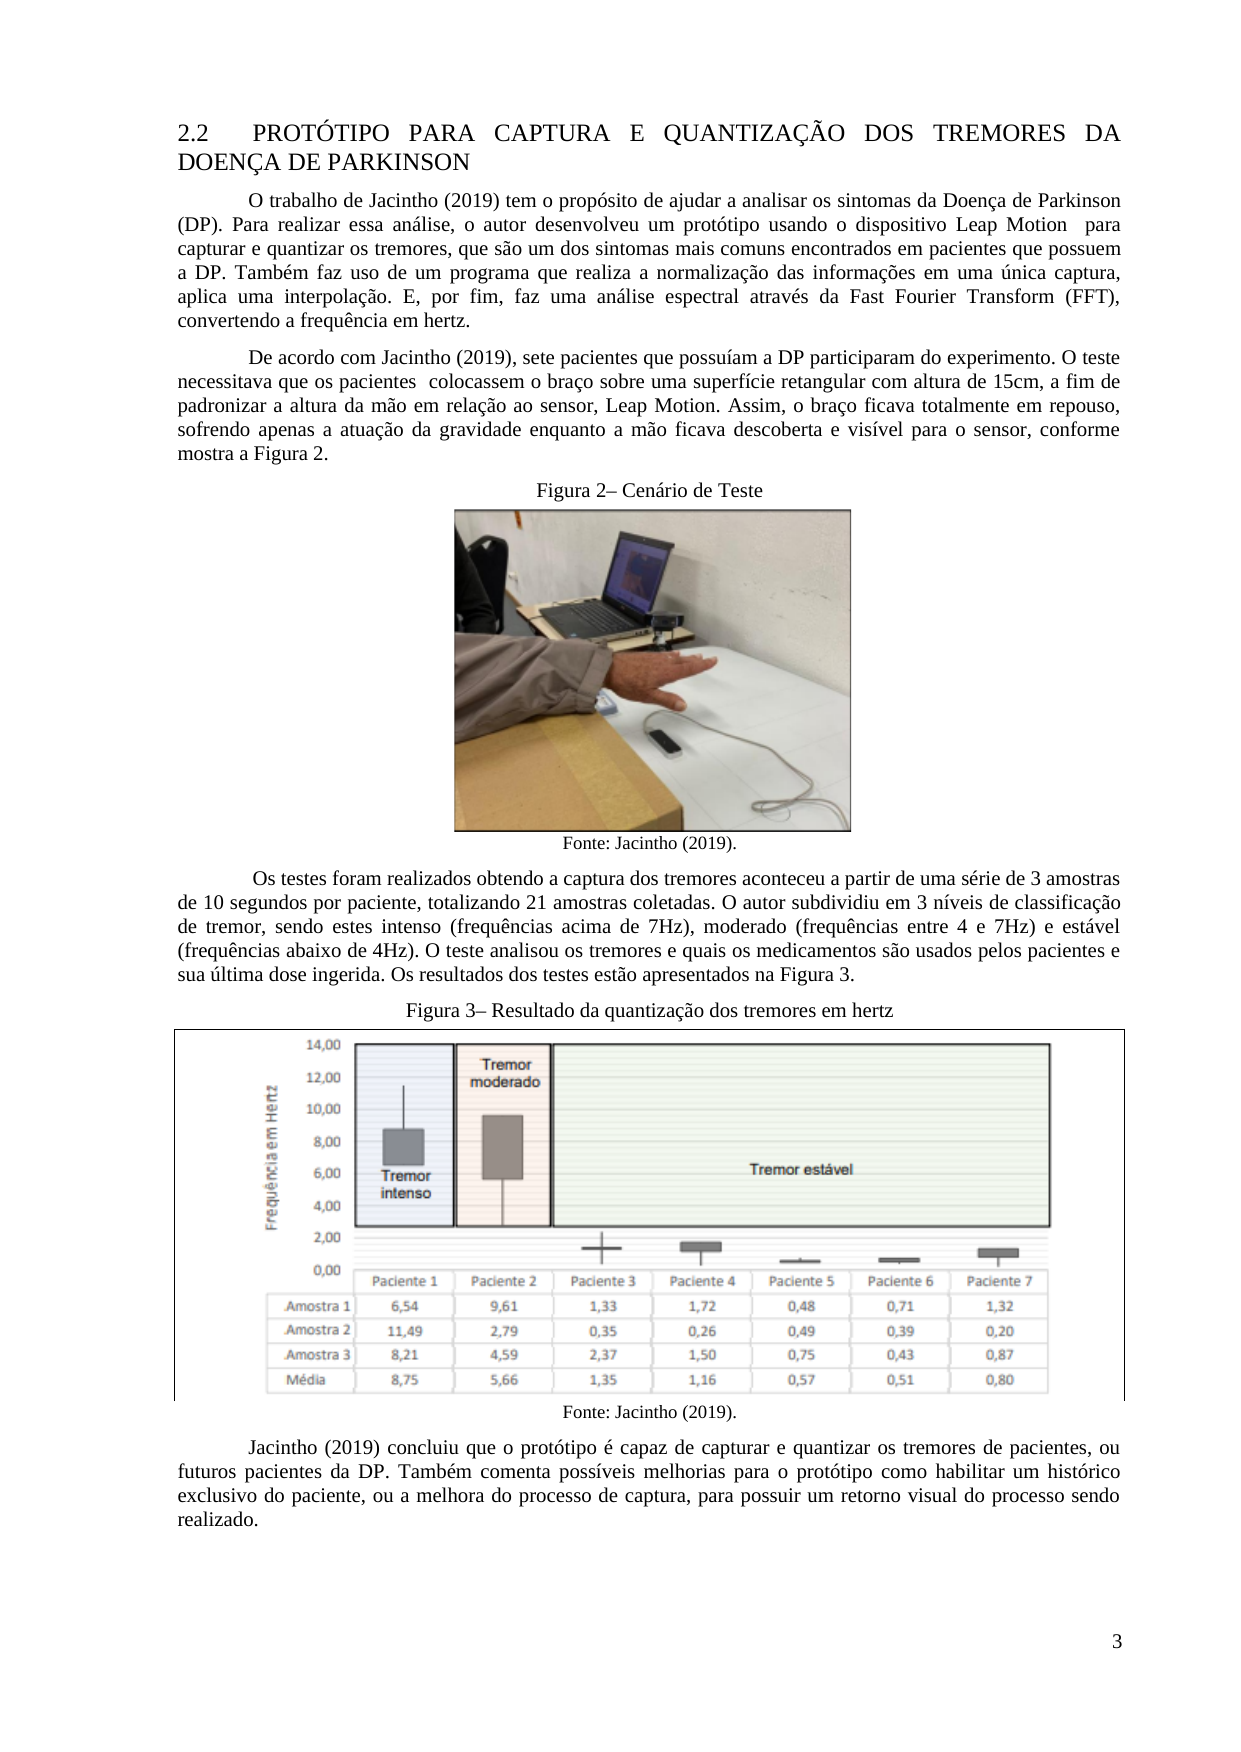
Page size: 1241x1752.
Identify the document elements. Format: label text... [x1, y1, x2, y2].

text Figura 3– Resultado da quantização dos tremores em hertz [177, 998, 1122, 1022]
picture [454, 508, 852, 832]
subtitle PROTÓTIPO PARA CAPTURA E QUANTIZAÇÃO DOS TREMORES DA DOENÇA DE PARKINSON [177, 118, 1122, 176]
text Fonte: Jacintho (2019). [177, 1401, 1122, 1423]
picture [242, 1031, 1063, 1399]
text Fonte: Jacintho (2019). [177, 832, 1122, 853]
text Jacintho (2019) concluiu que o protótipo é capaz de capturar e quantizar os tremores de pacientes, ou futuros pacientes da DP. Também comenta possíveis melhorias para o protótipo como habilitar um histórico exclusivo do paciente, ou a melhora do processo de captura, para possuir um retorno visual do processo sendo realizado. [177, 1435, 1122, 1531]
text O trabalho de Jacintho (2019) tem o propósito de ajudar a analisar os sintomas da Doença de Parkinson (DP). Para realizar essa análise, o autor desenvolveu um protótipo usando o dispositivo Leap Motion para capturar e quantizar os tremores, que são um dos sintomas mais comuns encontrados em pacientes que possuem a DP. Também faz uso de um programa que realiza a normalização das informações em uma única captura, aplica uma interpolação. E, por fim, faz uma análise espectral através da Fast Fourier Transform (FFT), convertendo a frequência em hertz. [177, 188, 1122, 332]
text De acordo com Jacintho (2019), sete pacientes que possuíam a DP participaram do experimento. O teste necessitava que os pacientes colocassem o braço sobre uma superfície retangular com altura de 15cm, a fim de padronizar a altura da mão em relação ao sensor, Leap Motion. Assim, o braço ficava totalmente em repouso, sofrendo apenas a atuação da gravidade enquanto a mão ficava descoberta e visível para o sensor, conforme mostra a Figura 2. [177, 345, 1122, 465]
text Figura 2– Cenário de Teste [177, 478, 1122, 502]
text Os testes foram realizados obtendo a captura dos tremores aconteceu a partir de uma série de 3 amostras de 10 segundos por paciente, totalizando 21 amostras coletadas. O autor subdividiu em 3 níveis de classificação de tremor, sendo estes intenso (frequências acima de 7Hz), moderado (frequências entre 4 e 7Hz) e estável (frequências abaixo de 4Hz). O teste analisou os tremores e quais os medicamentos são usados pelos pacientes e sua última dose ingerida. Os resultados dos testes estão apresentados na Figura 3. [177, 866, 1122, 986]
